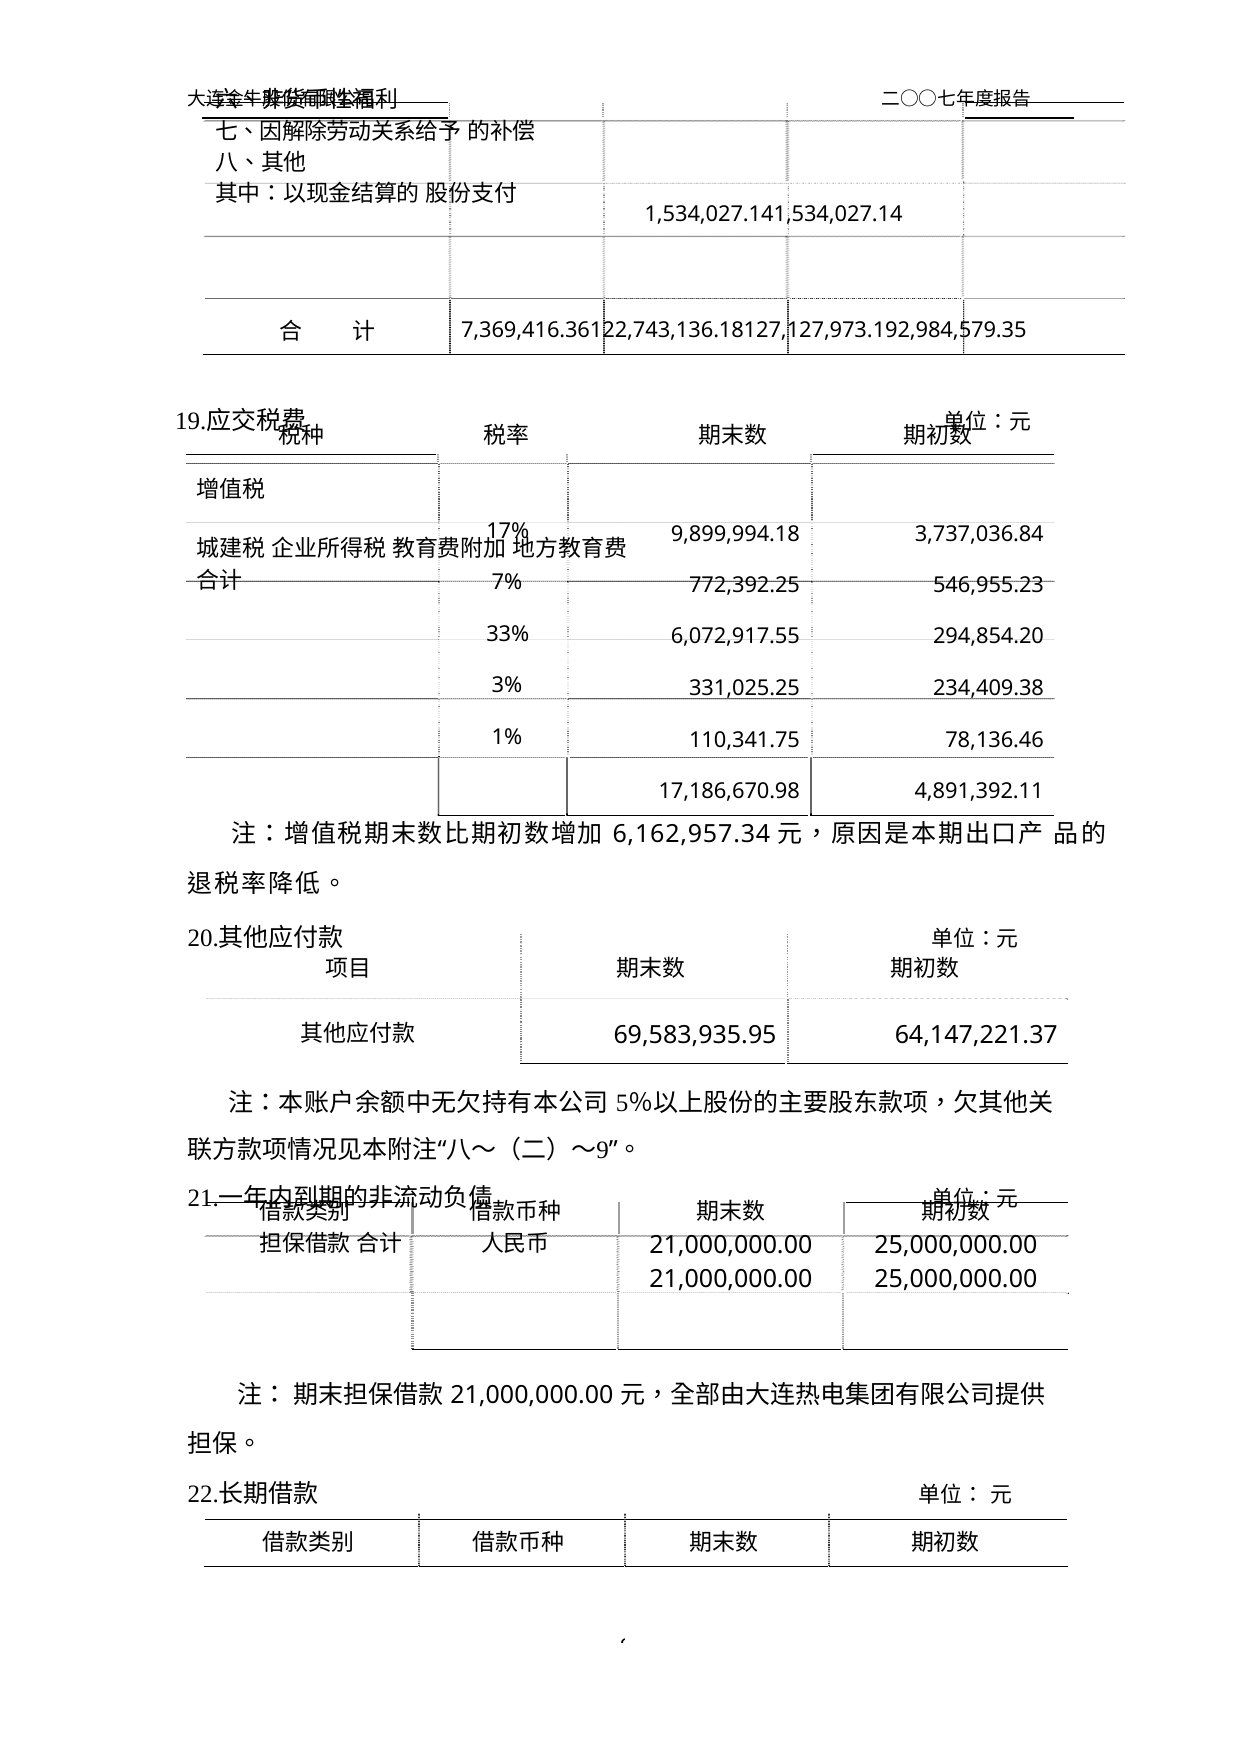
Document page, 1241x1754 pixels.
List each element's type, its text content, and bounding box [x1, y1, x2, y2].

text 19.应交税费 单位：元 [175, 405, 1119, 436]
picture [292, 1234, 301, 1239]
picture [202, 111, 1127, 354]
text 担保。 [187, 1425, 1119, 1459]
text 20.其他应付款 单位：元 [187, 920, 1119, 954]
text 注：增值税期末数比期初数增加 6,162,957.34 元，原因是本期出口产 品的退税率降低。 [187, 815, 1119, 900]
picture [203, 1214, 1070, 1352]
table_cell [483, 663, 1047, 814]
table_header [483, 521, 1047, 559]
picture [288, 1233, 296, 1250]
picture [184, 452, 1056, 818]
text 大连金牛股份有限公司 二○○七年度报告 [187, 86, 1119, 111]
text 注： 期末担保借款 21,000,000.00 元，全部由大连热电集团有限公司提供 [237, 1382, 1119, 1409]
text 21.一年内到期的非流动负债 单位：元 [187, 1179, 1119, 1214]
text 注：本账户余额中无欠持有本公司 5％以上股份的主要股东款项，欠其他关 [228, 1088, 1119, 1118]
text 22.长期借款 单位： 元 [187, 1475, 1119, 1509]
text 联方款项情况见本附注“八～（二）～9”。 [187, 1132, 1119, 1166]
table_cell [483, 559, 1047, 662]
picture [203, 954, 1068, 1065]
